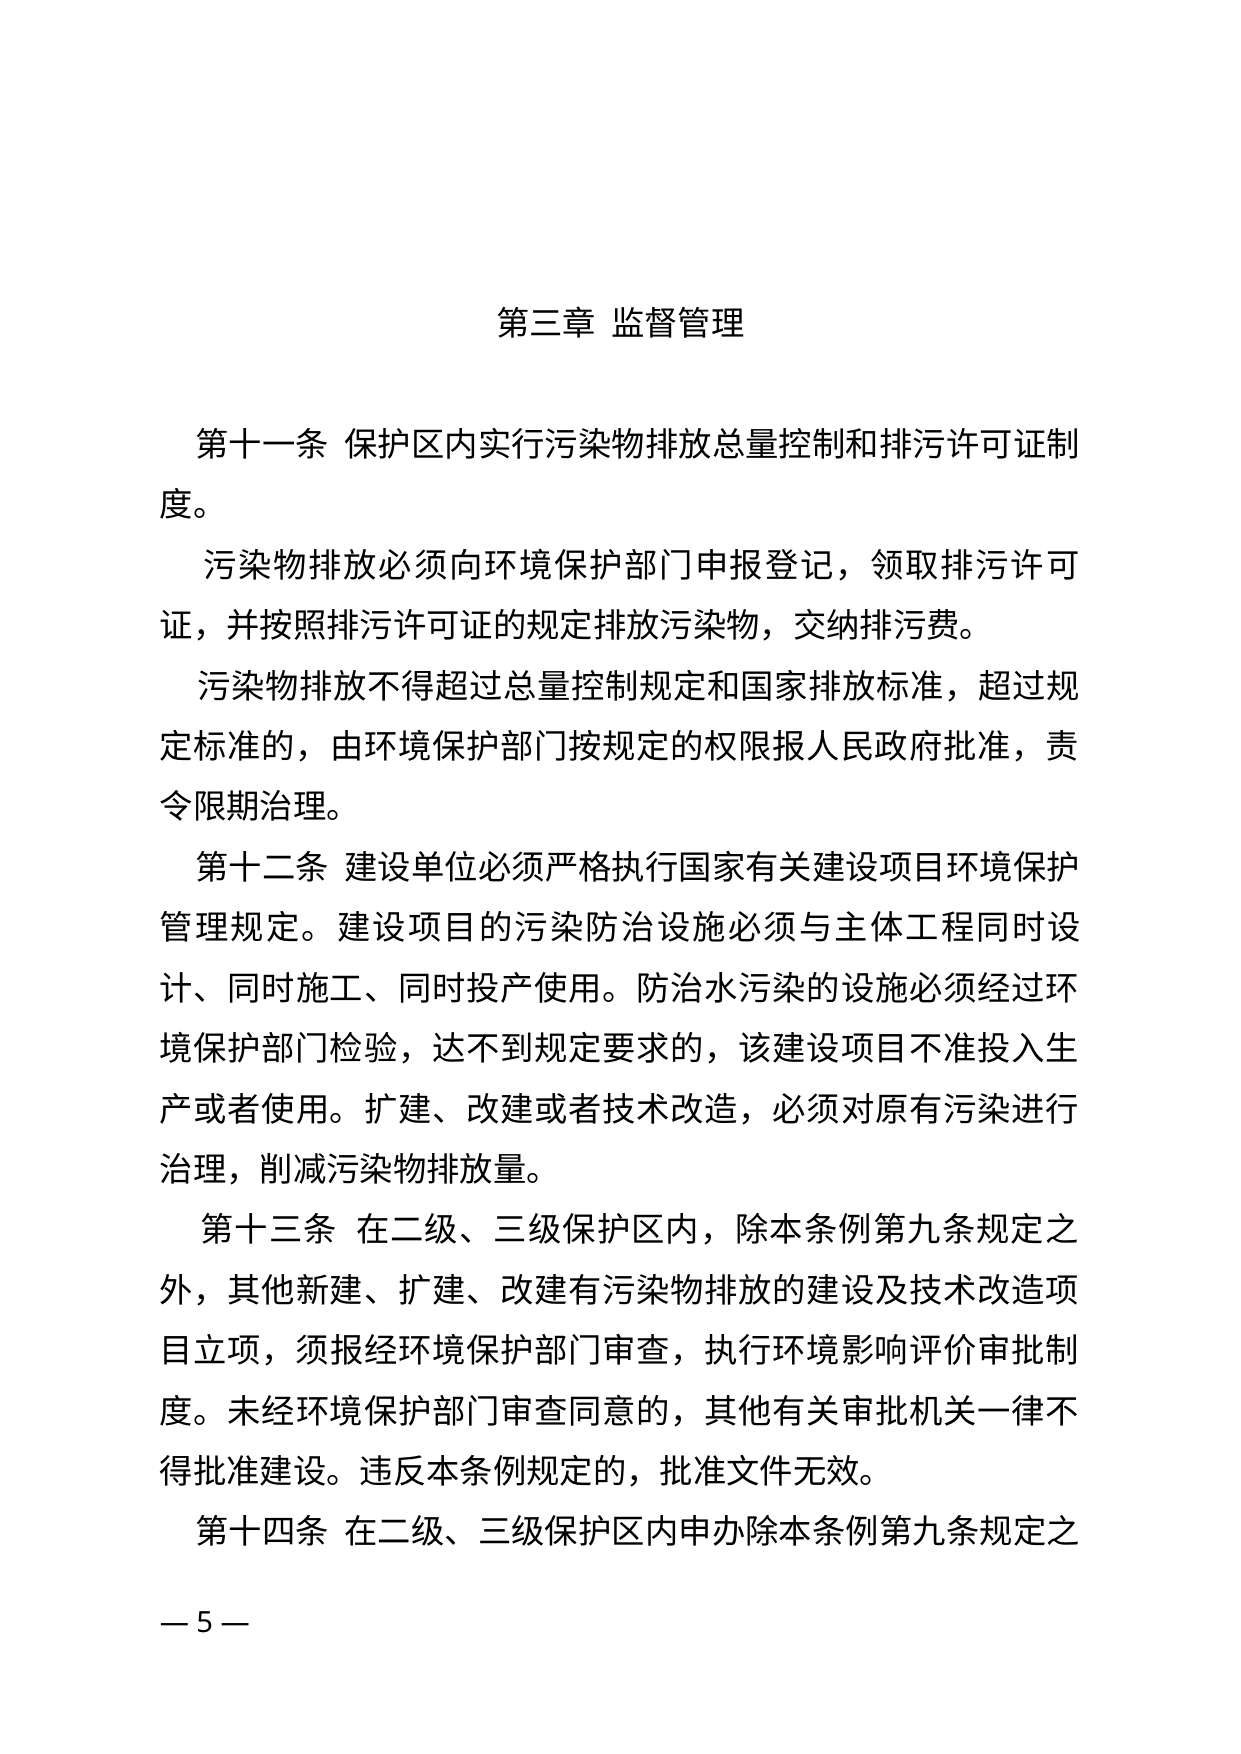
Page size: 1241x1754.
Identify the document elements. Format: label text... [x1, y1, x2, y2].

text 污染物排放必须向环境保护部门申报登记，领取排污许可证，并按照排污许可证的规定排放污染物，交纳排污费。 [159, 526, 1081, 647]
text 第十二条 建设单位必须严格执行国家有关建设项目环境保护管理规定。建设项目的污染防治设施必须与主体工程同时设计、同时施工、同时投产使用。防治水污染的设施必须经过环境保护部门检验，达不到规定要求的，该建设项目不准投入生产或者使用。扩建、改建或者技术改造，必须对原有污染进行治理，削减污染物排放量。 [159, 828, 1081, 1191]
text 第十一条 保护区内实行污染物排放总量控制和排污许可证制度。 [159, 406, 1081, 526]
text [159, 1493, 1081, 1553]
text 第十三条 在二级、三级保护区内，除本条例第九条规定之外，其他新建、扩建、改建有污染物排放的建设及技术改造项目立项，须报经环境保护部门审查，执行环境影响评价审批制度。未经环境保护部门审查同意的，其他有关审批机关一律不得批准建设。违反本条例规定的，批准文件无效。 [159, 1191, 1081, 1493]
text 第三章 监督管理 [159, 285, 1081, 345]
text 污染物排放不得超过总量控制规定和国家排放标准，超过规定标准的，由环境保护部门按规定的权限报人民政府批准，责令限期治理。 [159, 647, 1081, 828]
